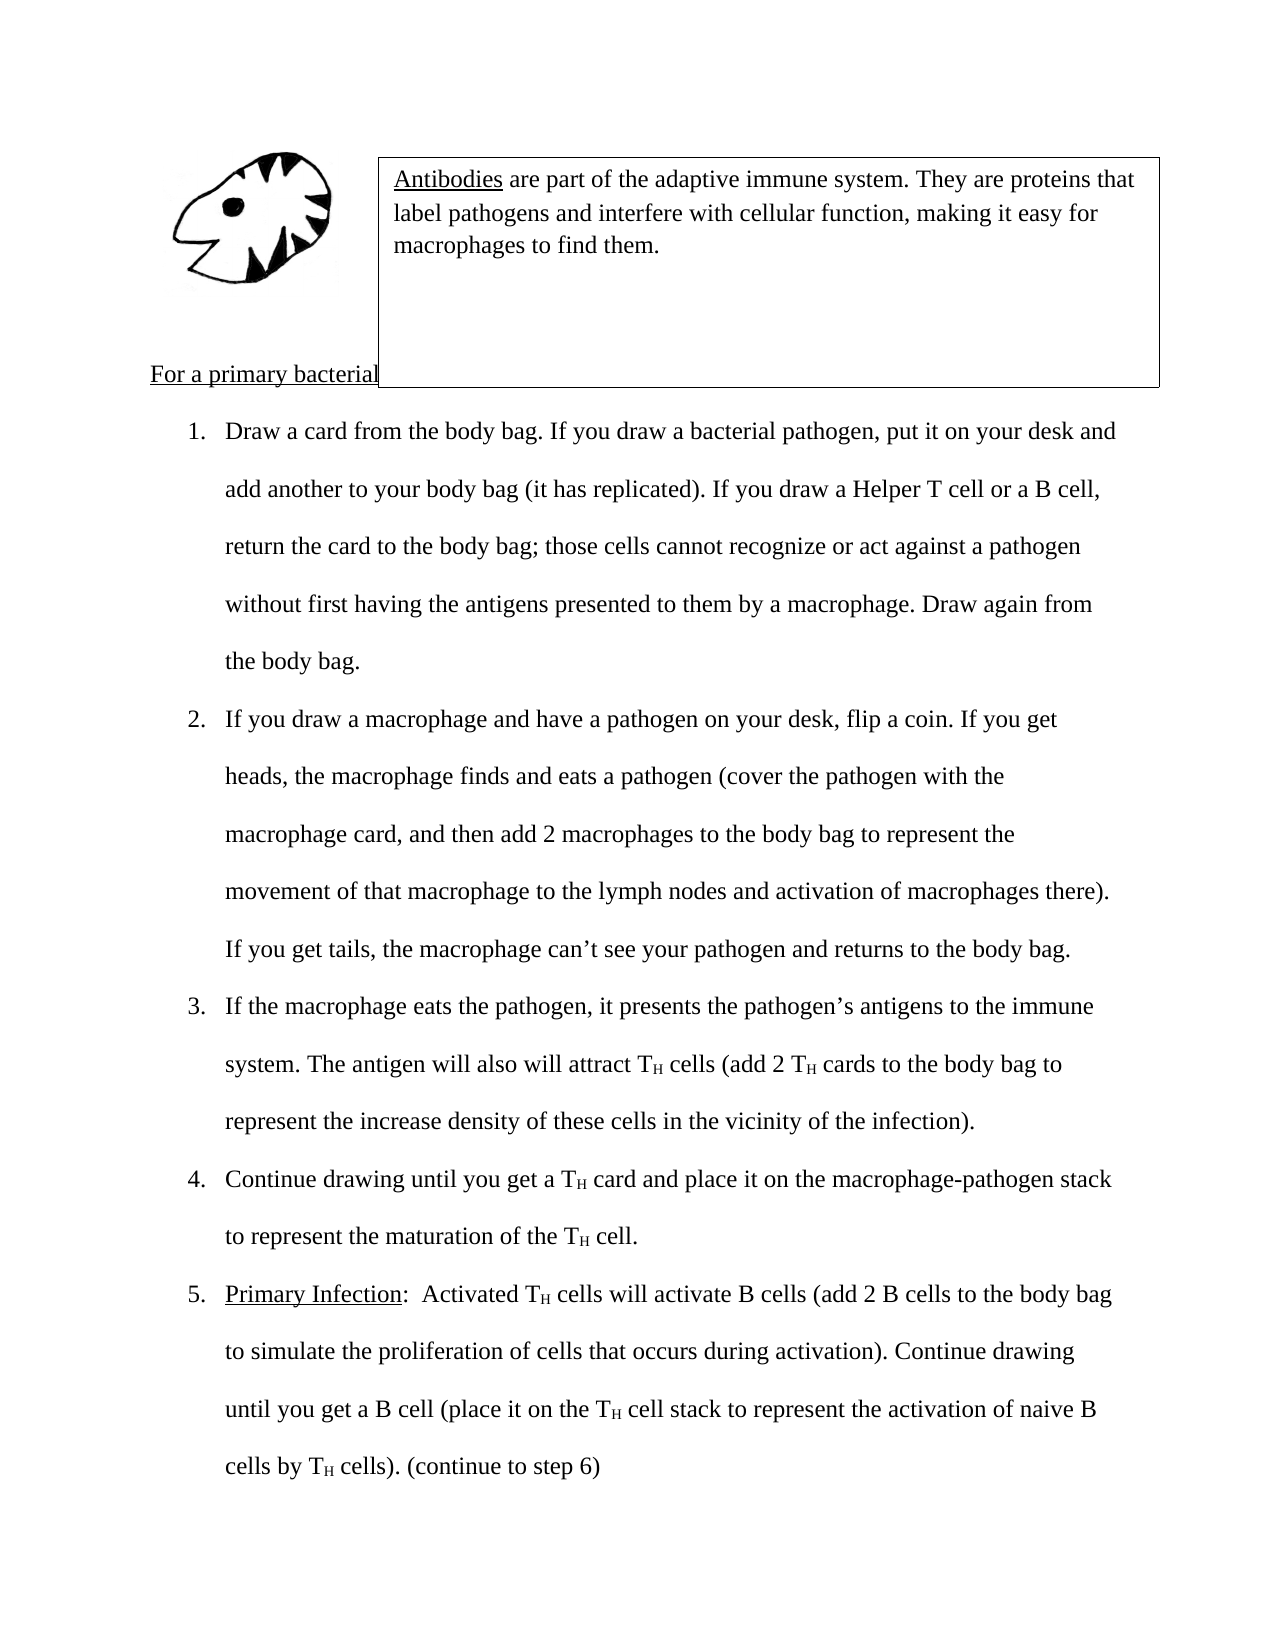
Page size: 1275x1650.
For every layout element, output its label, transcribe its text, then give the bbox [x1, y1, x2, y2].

picture [162, 150, 339, 297]
list Continue drawing until you get a TH card and place it on the macrophage-pathogen stack to represent the maturation of the TH cell. [187, 1164, 1125, 1250]
list Primary Infection: Activated TH cells will activate B cells (add 2 B cells to the body bag to simulate the proliferation of cells that occurs during activation). Continue drawing until you get a B cell (place it on the TH cell stack to represent the activation of naive B cells by TH cells). (continue to step 6) [187, 1279, 1125, 1480]
list If the macrophage eats the pathogen, it presents the pathogen’s antigens to the immune system. The antigen will also will attract TH cells (add 2 TH cards to the body bag to represent the increase density of these cells in the vicinity of the infection). [187, 991, 1125, 1135]
text For a primary bacterial infection: [150, 359, 378, 384]
list Draw a card from the body bag. If you draw a bacterial pathogen, put it on your desk and add another to your body bag (it has replicated). If you draw a Helper T cell or a B cell, return the card to the body bag; those cells cannot recognize or act against a pathogen without first having the antigens presented to them by a macrophage. Draw again from the body bag. [187, 416, 1125, 675]
list If you draw a macrophage and have a pathogen on your desk, flip a coin. If you get heads, the macrophage finds and eats a pathogen (cover the pathogen with the macrophage card, and then add 2 macrophages to the body bag to represent the movement of that macrophage to the lymph nodes and activation of macrophages there). If you get tails, the macrophage can’t see your pathogen and returns to the body bag. [187, 704, 1125, 962]
